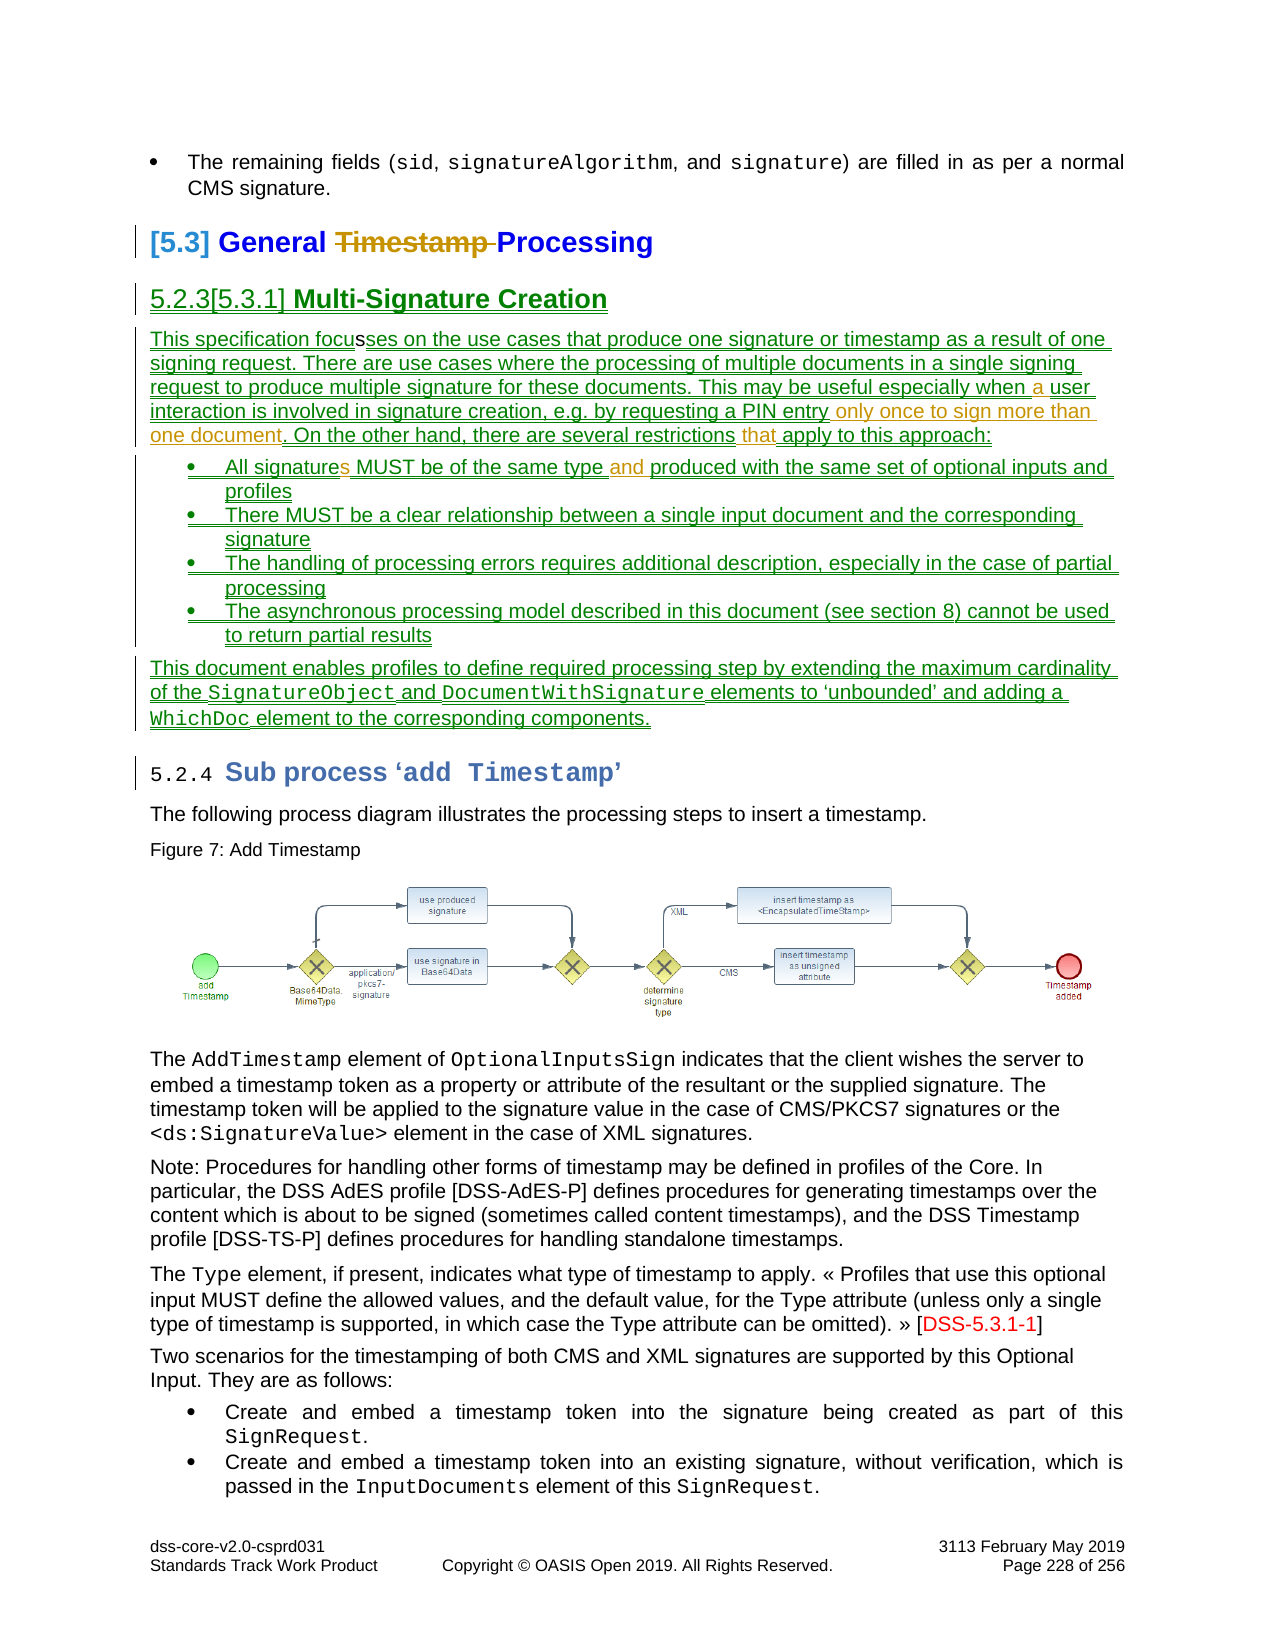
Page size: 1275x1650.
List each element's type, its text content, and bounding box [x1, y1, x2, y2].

list Create and embed a timestamp token into an existing signature, without verification, which is passed in the InputDocuments element of this SignRequest. [187, 1450, 1125, 1500]
subtitle Sub process ‘add Timestamp’ [150, 756, 1125, 790]
text Figure 7: Add Timestamp [150, 839, 1125, 860]
subtitle General Processing [150, 225, 1125, 258]
list The remaining fields (sid, signatureAlgorithm, and signature) are filled in as per a normal CMS signature. [150, 150, 1125, 200]
text Note: Procedures for handling other forms of timestamp may be defined in profiles of the Core. In particular, the DSS AdES profile [DSS-AdES-P] defines procedures for generating timestamps over the content which is about to be signed (sometimes called content timestamps), and the DSS Timestamp profile [DSS-TS-P] defines procedures for handling standalone timestamps. [150, 1155, 1125, 1251]
text The Type element, if present, indicates what type of timestamp to apply. « Profiles that use this optional input MUST define the allowed values, and the default value, for the Type attribute (unless only a single type of timestamp is supported, in which case the Type attribute can be omitted). » [DSS-5.3.1-1] [150, 1259, 1125, 1335]
picture [150, 872, 1125, 1039]
text The AddTimestamp element of OptionalInputsSign indicates that the client wishes the server to embed a timestamp token as a property or attribute of the resultant or the supplied signature. The timestamp token will be applied to the signature value in the case of CMS/PKCS7 signatures or the <ds:SignatureValue> element in the case of XML signatures. [150, 1047, 1125, 1146]
text Two scenarios for the timestamping of both CMS and XML signatures are supported by this Optional Input. They are as follows: [150, 1344, 1125, 1392]
text The following process diagram illustrates the processing steps to insert a timestamp. [150, 802, 1125, 826]
list Create and embed a timestamp token into the signature being created as part of this SignRequest. [187, 1400, 1125, 1450]
